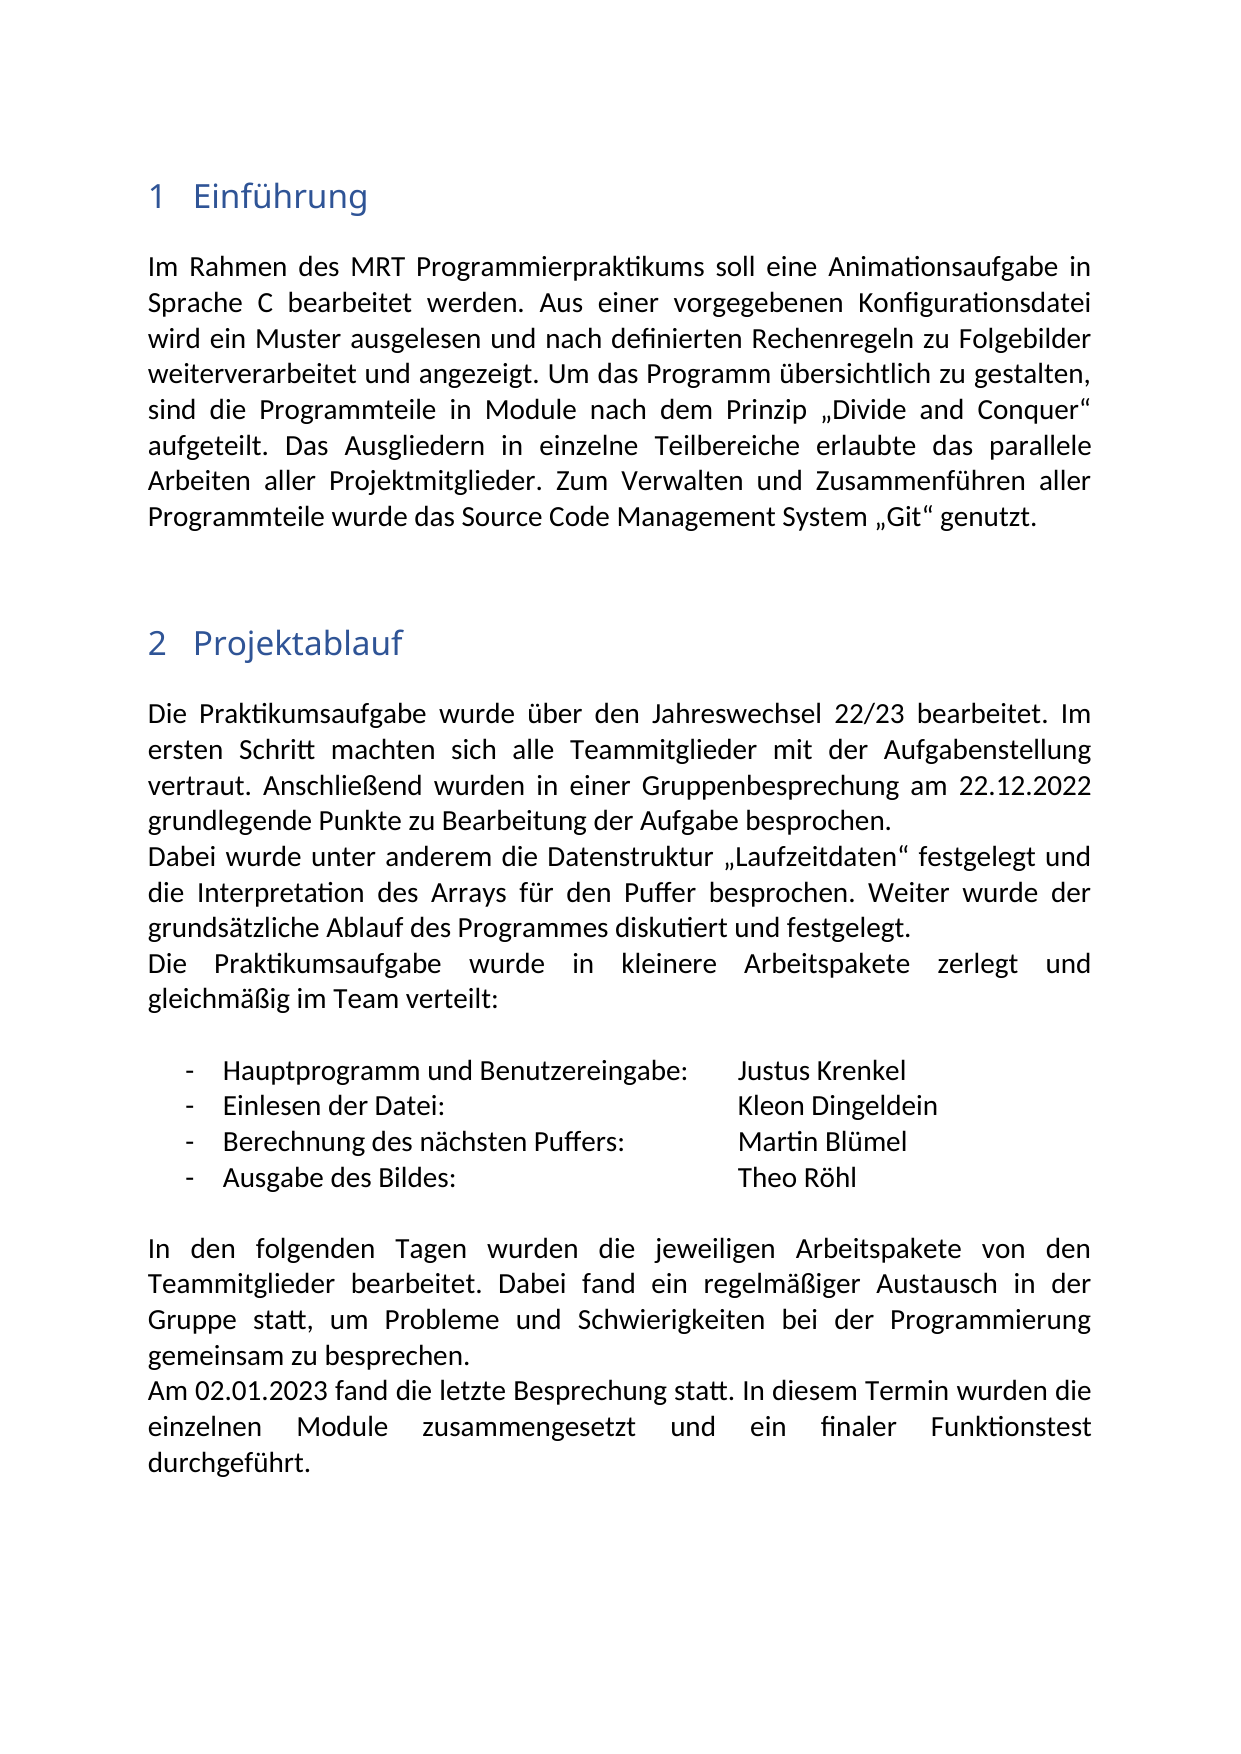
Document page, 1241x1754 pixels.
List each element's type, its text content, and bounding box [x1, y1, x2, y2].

text Die Praktikumsaufgabe wurde in kleinere Arbeitspakete zerlegt und gleichmäßig im Team verteilt: [148, 945, 1093, 1016]
list Berechnung des nächsten Puffers: Martin Blümel [185, 1123, 1093, 1159]
subtitle Projektablauf [148, 619, 1093, 665]
text In den folgenden Tagen wurden die jeweiligen Arbeitspakete von den Teammitglieder bearbeitet. Dabei fand ein regelmäßiger Austausch in der Gruppe statt, um Probleme und Schwierigkeiten bei der Programmierung gemeinsam zu besprechen. [148, 1230, 1093, 1372]
text Die Praktikumsaufgabe wurde über den Jahreswechsel 22/23 bearbeitet. Im ersten Schritt machten sich alle Teammitglieder mit der Aufgabenstellung vertraut. Anschließend wurden in einer Gruppenbesprechung am 22.12.2022 grundlegende Punkte zu Bearbeitung der Aufgabe besprochen. [148, 696, 1093, 838]
text Im Rahmen des MRT Programmierpraktikums soll eine Animationsaufgabe in Sprache C bearbeitet werden. Aus einer vorgegebenen Konfigurationsdatei wird ein Muster ausgelesen und nach definierten Rechenregeln zu Folgebilder weiterverarbeitet und angezeigt. Um das Programm übersichtlich zu gestalten, sind die Programmteile in Module nach dem Prinzip „Divide and Conquer“ aufgeteilt. Das Ausgliedern in einzelne Teilbereiche erlaubte das parallele Arbeiten aller Projektmitglieder. Zum Verwalten und Zusammenführen aller Programmteile wurde das Source Code Management System „Git“ genutzt. [148, 248, 1093, 533]
list Hauptprogramm und Benutzereingabe: Justus Krenkel [185, 1052, 1093, 1087]
text Am 02.01.2023 fand die letzte Besprechung statt. In diesem Termin wurden die einzelnen Module zusammengesetzt und ein finaler Funktionstest durchgeführt. [148, 1372, 1093, 1479]
subtitle Einführung [148, 173, 1093, 218]
list Ausgabe des Bildes: Theo Röhl [185, 1159, 1093, 1194]
text Dabei wurde unter anderem die Datenstruktur „Laufzeitdaten“ festgelegt und die Interpretation des Arrays für den Puffer besprochen. Weiter wurde der grundsätzliche Ablauf des Programmes diskutiert und festgelegt. [148, 838, 1093, 945]
list Einlesen der Datei: Kleon Dingeldein [185, 1087, 1093, 1123]
